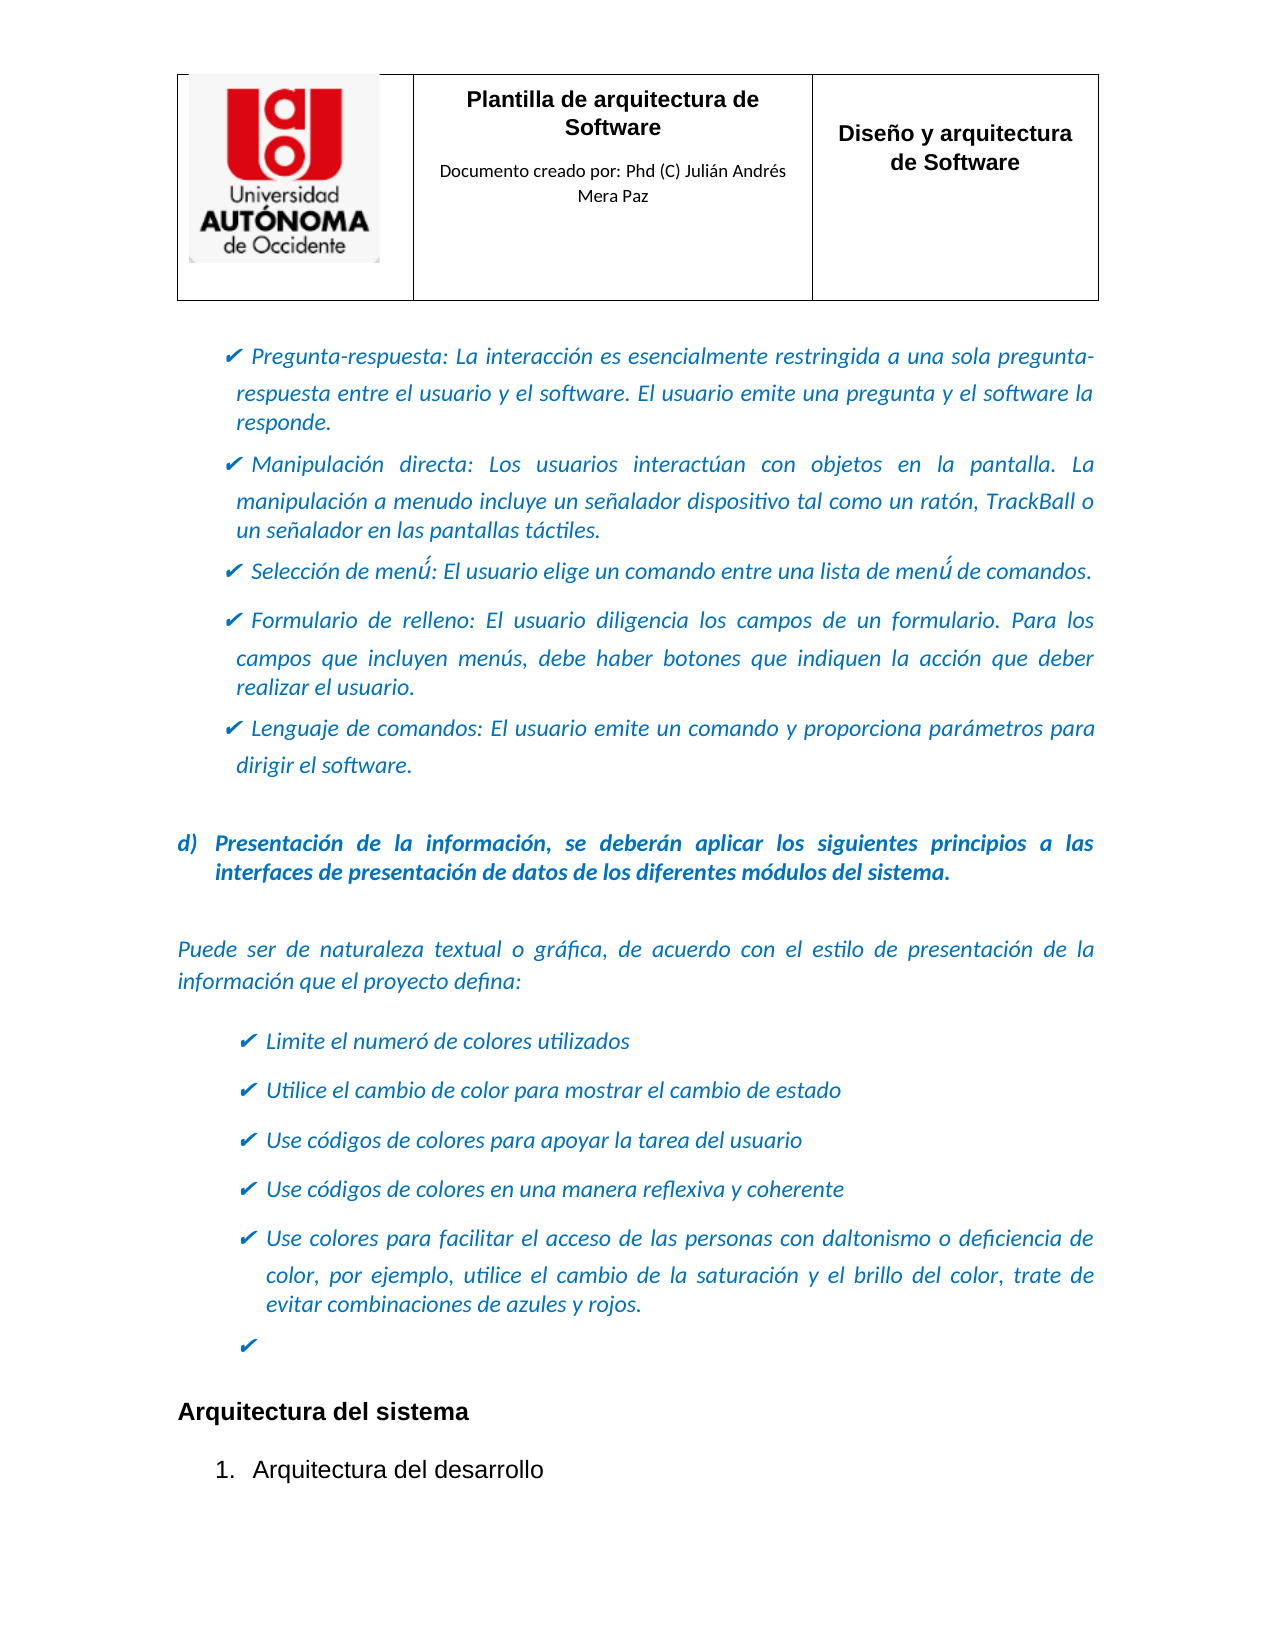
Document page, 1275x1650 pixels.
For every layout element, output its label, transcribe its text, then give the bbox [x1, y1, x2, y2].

list Utilice el cambio de color para mostrar el cambio de estado [236, 1063, 1098, 1113]
text Puede ser de naturaleza textual o gráfica, de acuerdo con el estilo de presentación de la información que el proyecto defina: [177, 934, 1098, 995]
picture [188, 74, 380, 263]
list Manipulación directa: Los usuarios interactúan con objetos en la pantalla. La manipulación a menudo incluye un señalador dispositivo tal como un ratón, TrackBall o un señalador en las pantallas táctiles. [222, 437, 1098, 544]
list Presentación de la información, se deberán aplicar los siguientes principios a las interfaces de presentación de datos de los diferentes módulos del sistema. [177, 828, 1098, 886]
list Use códigos de colores en una manera reflexiva y coherente [236, 1162, 1098, 1211]
list Pregunta-respuesta: La interacción es esencialmente restringida a una sola pregunta- respuesta entre el usuario y el software. El usuario emite una pregunta y el software la responde. [222, 329, 1098, 437]
list Use colores para facilitar el acceso de las personas con daltonismo o deficiencia de color, por ejemplo, utilice el cambio de la saturación y el brillo del color, trate de evitar combinaciones de azules y rojos. [236, 1211, 1098, 1319]
list Selección de menú́: El usuario elige un comando entre una lista de menú́ de comandos. [222, 544, 1098, 593]
list Use códigos de colores para apoyar la tarea del usuario [236, 1113, 1098, 1162]
list Formulario de relleno: El usuario diligencia los campos de un formulario. Para los campos que incluyen menús, debe haber botones que indiquen la acción que deber realizar el usuario. [222, 593, 1098, 701]
list Limite el numeró de colores utilizados [236, 1014, 1098, 1063]
list Lenguaje de comandos: El usuario emite un comando y proporciona parámetros para dirigir el software. [222, 701, 1098, 779]
text Arquitectura del sistema [177, 1397, 1098, 1426]
list Arquitectura del desarrollo [215, 1455, 1098, 1484]
